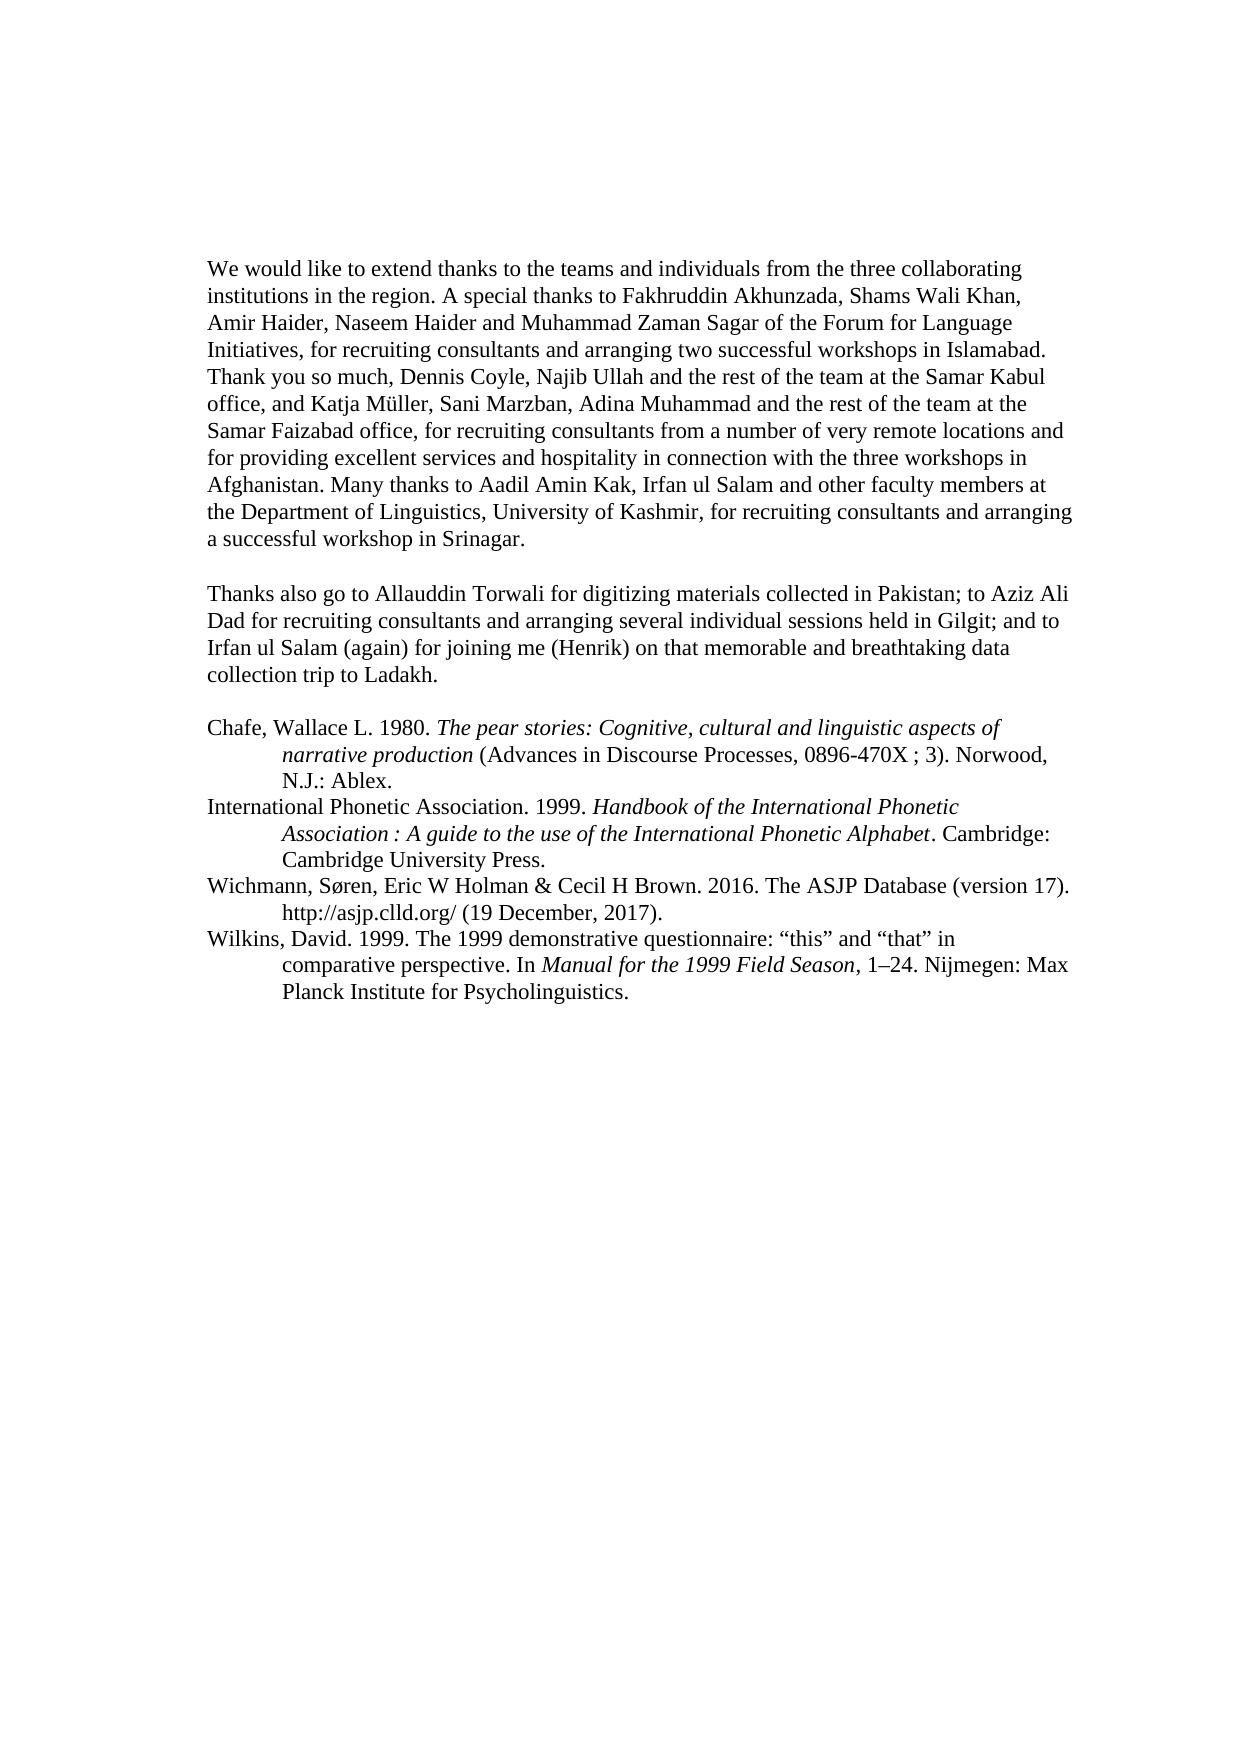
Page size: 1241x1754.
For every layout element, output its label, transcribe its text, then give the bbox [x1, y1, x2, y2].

text Wichmann, Søren, Eric W Holman & Cecil H Brown. 2016. The ASJP Database (version 17). http://asjp.clld.org/ (19 December, 2017). [207, 872, 1075, 925]
text International Phonetic Association. 1999. Handbook of the International Phonetic Association : A guide to the use of the International Phonetic Alphabet. Cambridge: Cambridge University Press. [207, 793, 1075, 872]
text Wilkins, David. 1999. The 1999 demonstrative questionnaire: “this” and “that” in comparative perspective. In Manual for the 1999 Field Season, 1–24. Nijmegen: Max Planck Institute for Psycholinguistics. [207, 925, 1075, 1004]
text Thanks also go to Allauddin Torwali for digitizing materials collected in Pakistan; to Aziz Ali Dad for recruiting consultants and arranging several individual sessions held in Gilgit; and to Irfan ul Salam (again) for joining me (Henrik) on that memorable and breathtaking data collection trip to Ladakh. [207, 579, 1075, 687]
text We would like to extend thanks to the teams and individuals from the three collaborating institutions in the region. A special thanks to Fakhruddin Akhunzada, Shams Wali Khan, Amir Haider, Naseem Haider and Muhammad Zaman Sagar of the Forum for Language Initiatives, for recruiting consultants and arranging two successful workshops in Islamabad. Thank you so much, Dennis Coyle, Najib Ullah and the rest of the team at the Samar Kabul office, and Katja Müller, Sani Marzban, Adina Muhammad and the rest of the team at the Samar Faizabad office, for recruiting consultants from a number of very remote locations and for providing excellent services and hospitality in connection with the three workshops in Afghanistan. Many thanks to Aadil Amin Kak, Irfan ul Salam and other faculty members at the Department of Linguistics, University of Kashmir, for recruiting consultants and arranging a successful workshop in Srinagar. [207, 254, 1075, 552]
text Chafe, Wallace L. 1980. The pear stories: Cognitive, cultural and linguistic aspects of narrative production (Advances in Discourse Processes, 0896-470X ; 3). Norwood, N.J.: Ablex. [207, 714, 1075, 793]
